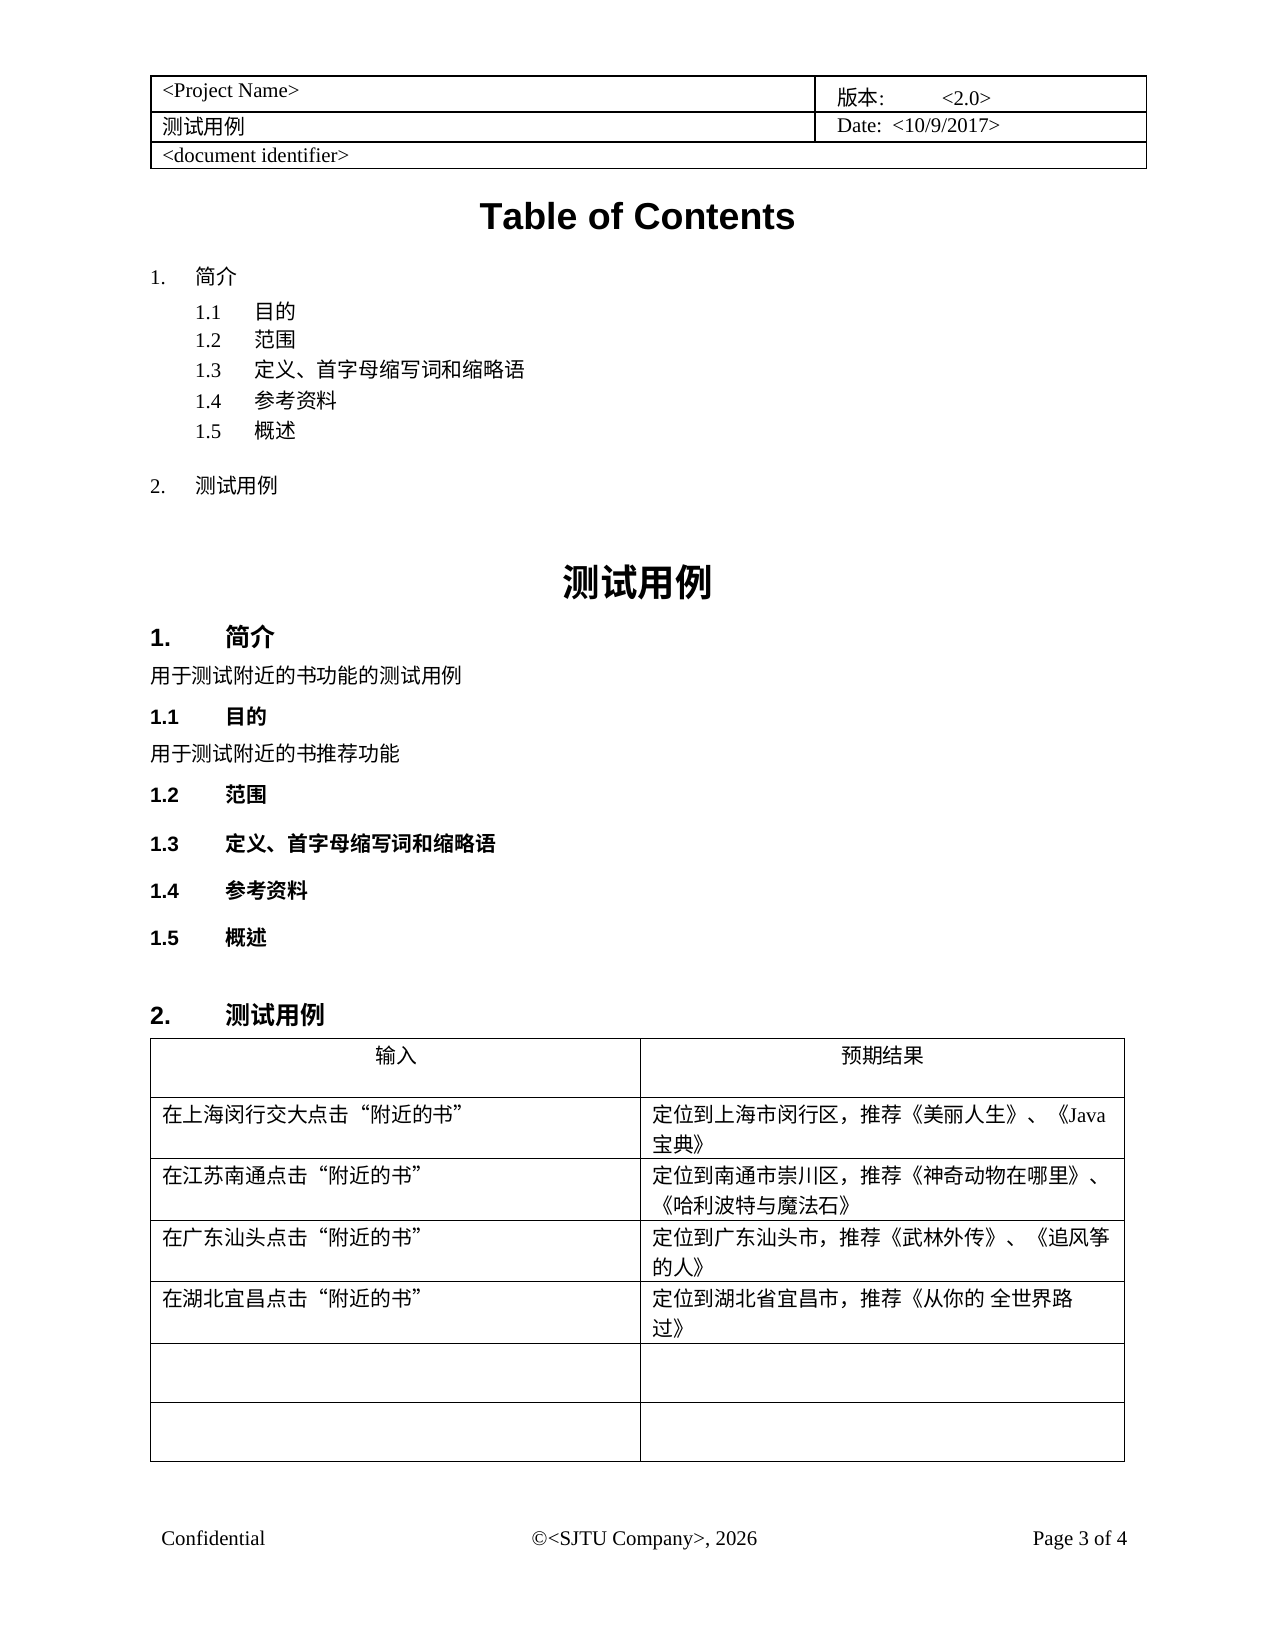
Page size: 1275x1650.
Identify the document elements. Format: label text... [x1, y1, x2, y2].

table_cell [151, 1344, 640, 1402]
text 1.3 定义、首字母缩写词和缩略语 3 [195, 354, 1050, 384]
subtitle 简介 [150, 619, 1125, 653]
subtitle 目的 [150, 702, 1125, 731]
table_cell 定位到广东汕头市，推荐《武林外传》、《追风筝的人》 [641, 1221, 1124, 1281]
text 用于测试附近的书推荐功能 [150, 737, 1125, 767]
title Table of Contents [150, 194, 1125, 237]
table_cell 在湖北宜昌点击“附近的书” [151, 1282, 640, 1343]
table_cell 在江苏南通点击“附近的书” [151, 1159, 640, 1220]
table_cell [151, 1403, 640, 1461]
text 2. 测试用例 3 [150, 469, 1050, 499]
subtitle 定义、首字母缩写词和缩略语 [150, 827, 1125, 857]
text 1.1 目的 3 [195, 297, 1050, 325]
table_cell 定位到湖北省宜昌市，推荐《从你的 全世界路过》 [641, 1282, 1124, 1343]
subtitle 测试用例 [150, 995, 1125, 1032]
table_header 预期结果 [641, 1039, 1124, 1097]
table_cell [641, 1344, 1124, 1402]
table_cell 在上海闵行交大点击“附近的书” [151, 1098, 640, 1158]
table_cell [641, 1403, 1124, 1461]
table_cell 在广东汕头点击“附近的书” [151, 1221, 640, 1281]
text 1.4 参考资料 3 [195, 384, 1050, 414]
text 1.2 范围 3 [195, 325, 1050, 354]
table_cell 定位到南通市崇川区，推荐《神奇动物在哪里》、《哈利波特与魔法石》 [641, 1159, 1124, 1220]
subtitle 概述 [150, 923, 1125, 952]
text 1.5 概述 3 [195, 414, 1050, 444]
table_header 输入 [151, 1039, 640, 1097]
text 用于测试附近的书功能的测试用例 [150, 660, 1125, 690]
subtitle 范围 [150, 780, 1125, 808]
text 1. 简介 3 [150, 262, 1050, 291]
table_cell 定位到上海市闵行区，推荐《美丽人生》、《Java宝典》 [641, 1098, 1124, 1158]
subtitle 参考资料 [150, 876, 1125, 904]
